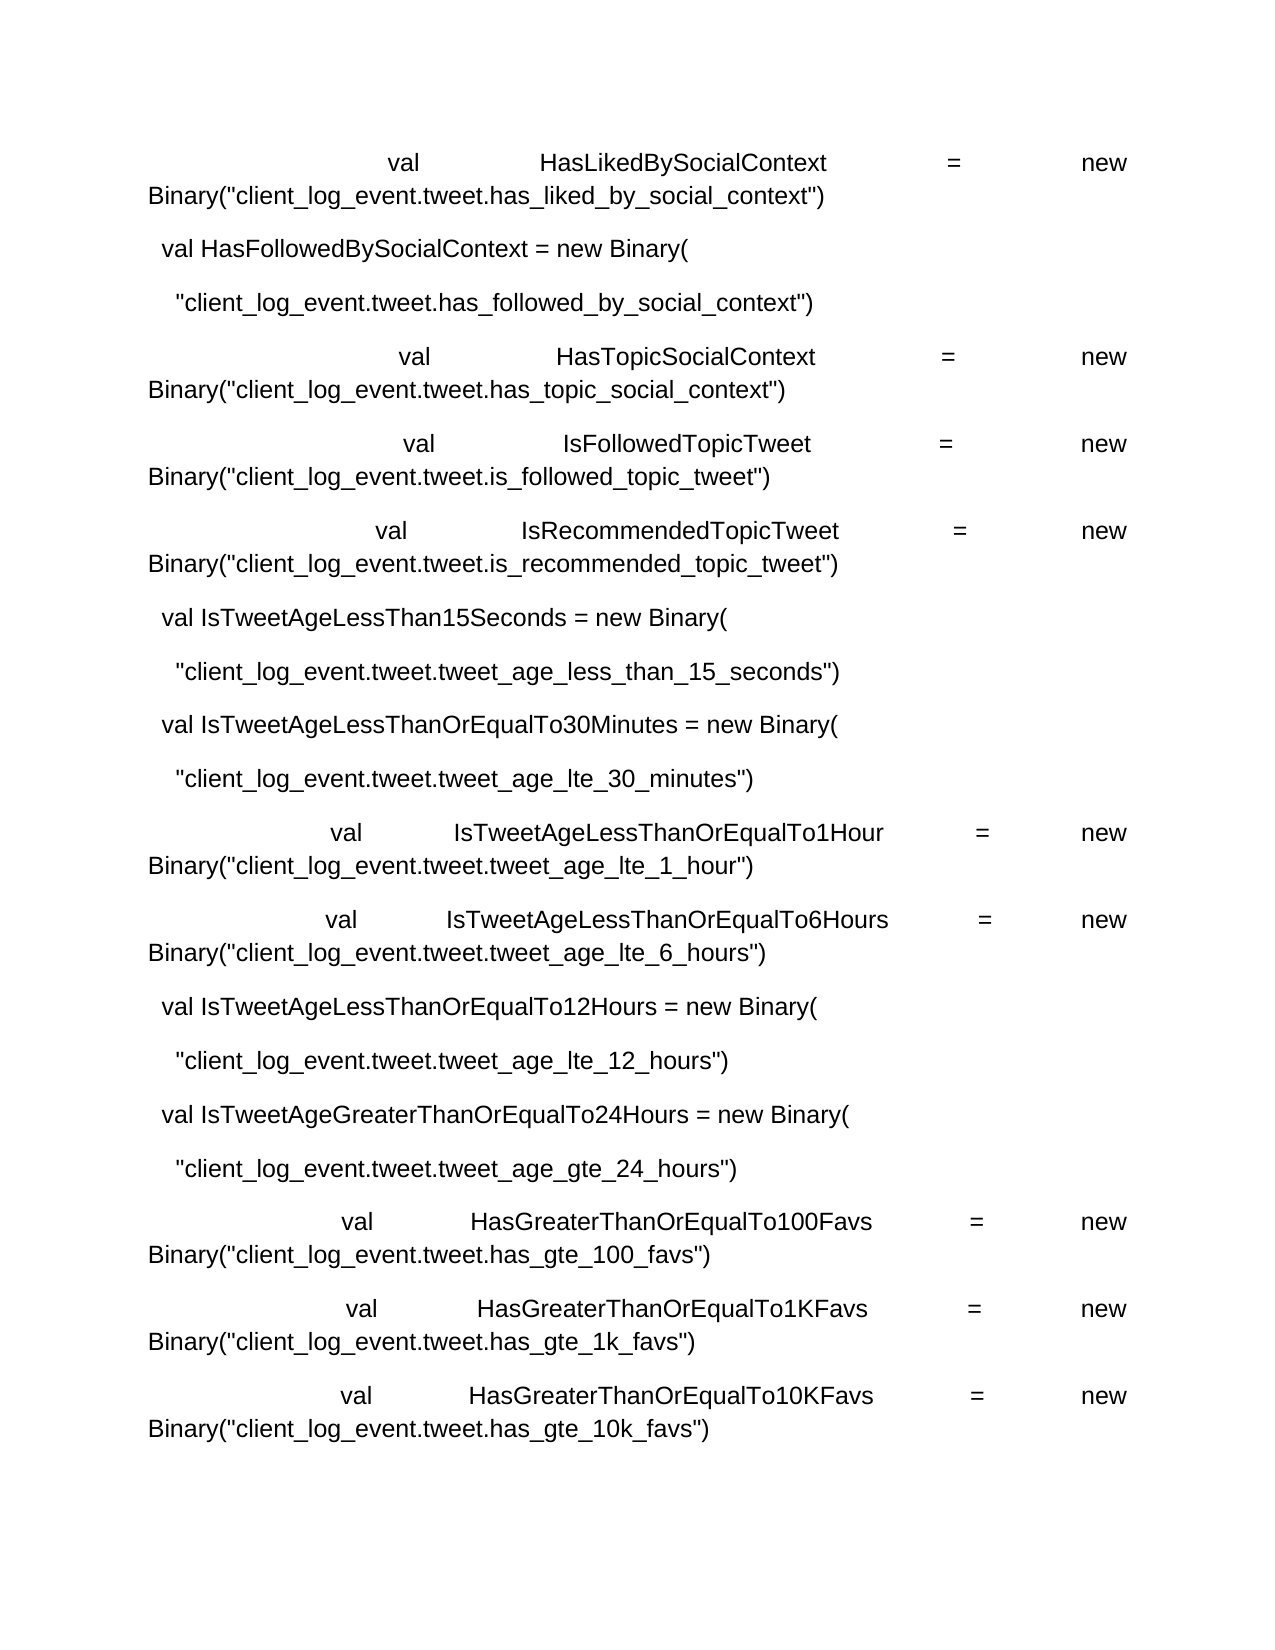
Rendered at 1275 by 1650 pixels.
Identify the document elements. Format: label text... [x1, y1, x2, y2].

text val HasGreaterThanOrEqualTo1KFavs = new Binary("client_log_event.tweet.has_gte_1k_favs") [148, 1294, 1127, 1356]
text val IsTweetAgeLessThanOrEqualTo12Hours = new Binary( [148, 992, 1127, 1021]
text val HasFollowedBySocialContext = new Binary( [148, 234, 1127, 263]
text val IsTweetAgeGreaterThanOrEqualTo24Hours = new Binary( [148, 1100, 1127, 1128]
text "client_log_event.tweet.tweet_age_lte_30_minutes") [148, 764, 1127, 793]
text "client_log_event.tweet.has_followed_by_social_context") [148, 288, 1127, 317]
text "client_log_event.tweet.tweet_age_less_than_15_seconds") [148, 657, 1127, 685]
text val IsTweetAgeLessThanOrEqualTo30Minutes = new Binary( [148, 711, 1127, 739]
text val HasTopicSocialContext = new Binary("client_log_event.tweet.has_topic_social_context") [148, 342, 1127, 404]
text val IsFollowedTopicTweet = new Binary("client_log_event.tweet.is_followed_topic_tweet") [148, 429, 1127, 491]
text "client_log_event.tweet.tweet_age_lte_12_hours") [148, 1046, 1127, 1074]
text val HasGreaterThanOrEqualTo100Favs = new Binary("client_log_event.tweet.has_gte_100_favs") [148, 1207, 1127, 1269]
text "client_log_event.tweet.tweet_age_gte_24_hours") [148, 1153, 1127, 1182]
text val IsTweetAgeLessThanOrEqualTo6Hours = new Binary("client_log_event.tweet.tweet_age_lte_6_hours") [148, 905, 1127, 967]
text val IsTweetAgeLessThanOrEqualTo1Hour = new Binary("client_log_event.tweet.tweet_age_lte_1_hour") [148, 818, 1127, 880]
text val HasLikedBySocialContext = new Binary("client_log_event.tweet.has_liked_by_social_context") [148, 148, 1127, 209]
text val IsRecommendedTopicTweet = new Binary("client_log_event.tweet.is_recommended_topic_tweet") [148, 516, 1127, 578]
text val HasGreaterThanOrEqualTo10KFavs = new Binary("client_log_event.tweet.has_gte_10k_favs") [148, 1381, 1127, 1443]
text val IsTweetAgeLessThan15Seconds = new Binary( [148, 603, 1127, 632]
